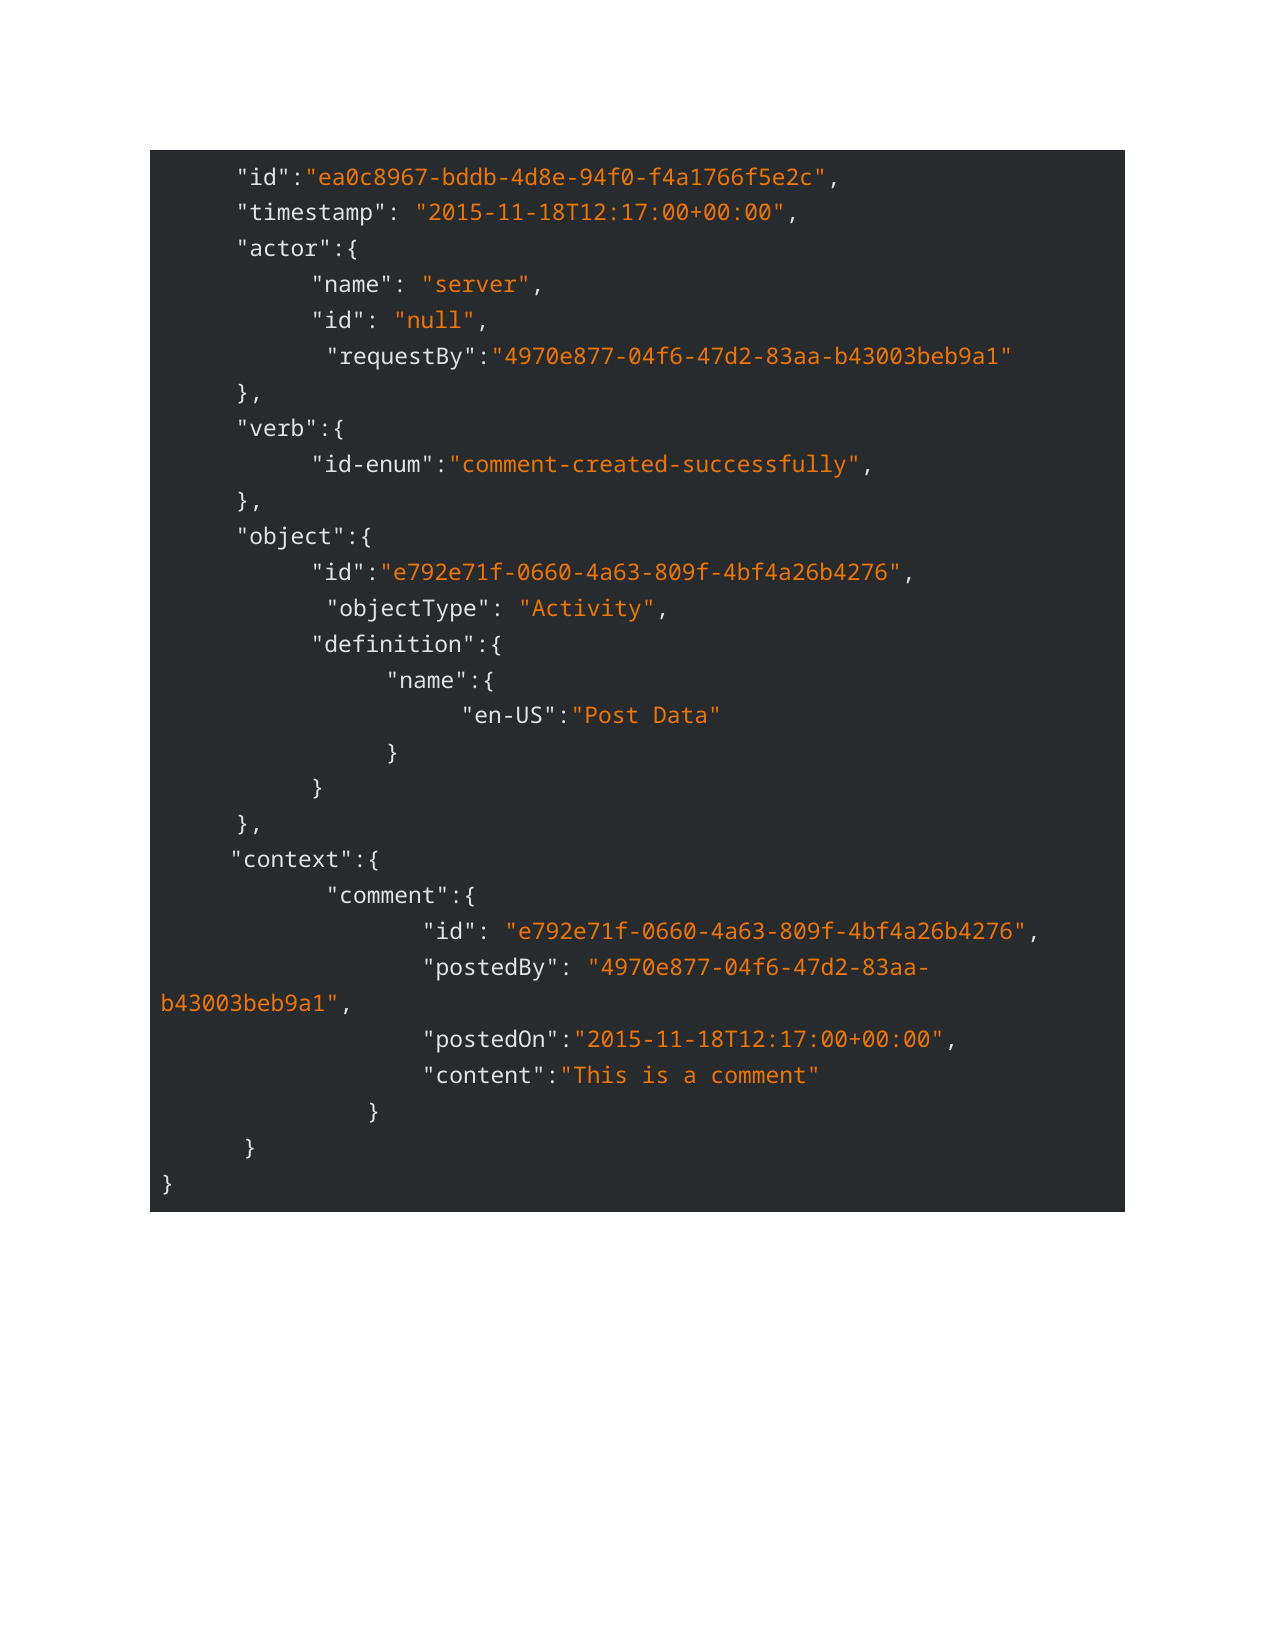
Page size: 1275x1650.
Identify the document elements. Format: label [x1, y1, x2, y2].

table_header [150, 150, 1125, 1212]
